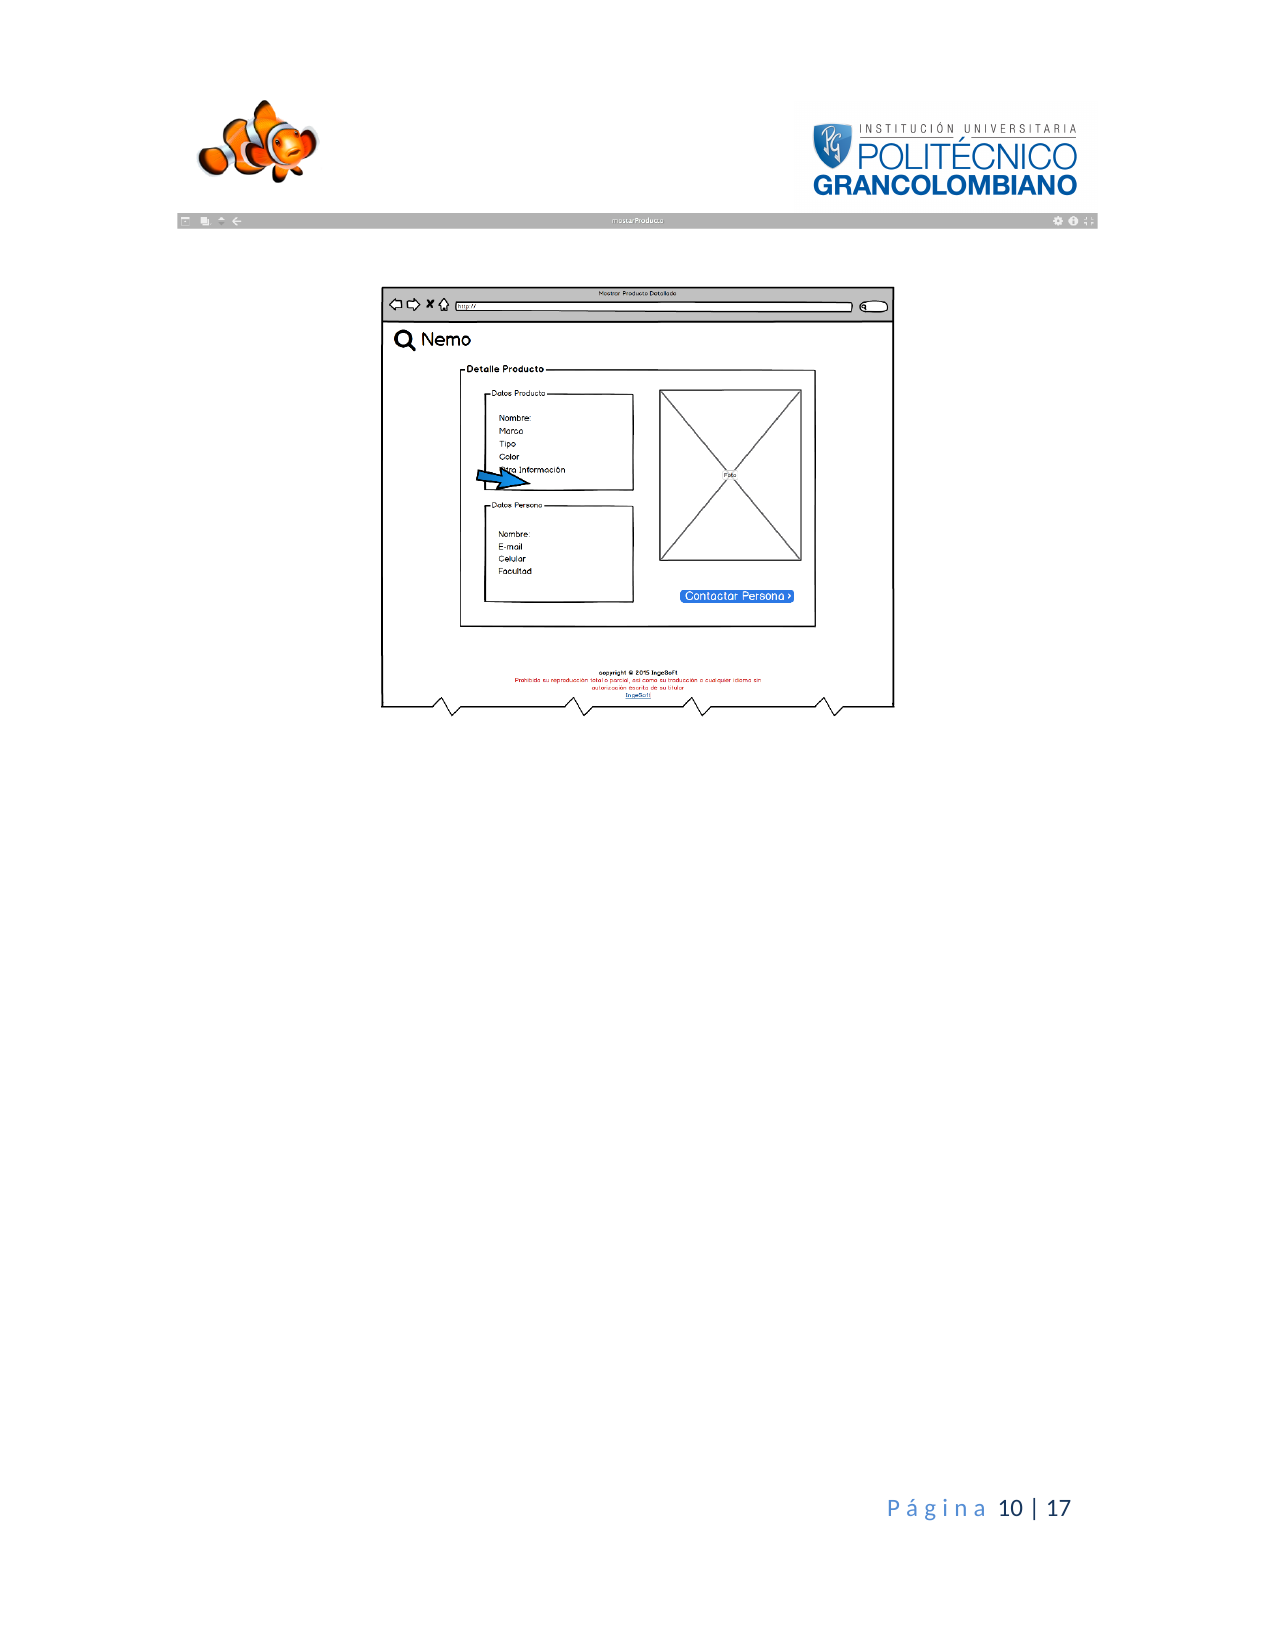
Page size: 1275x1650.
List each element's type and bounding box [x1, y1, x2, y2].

picture [194, 98, 323, 185]
picture [177, 101, 1098, 789]
